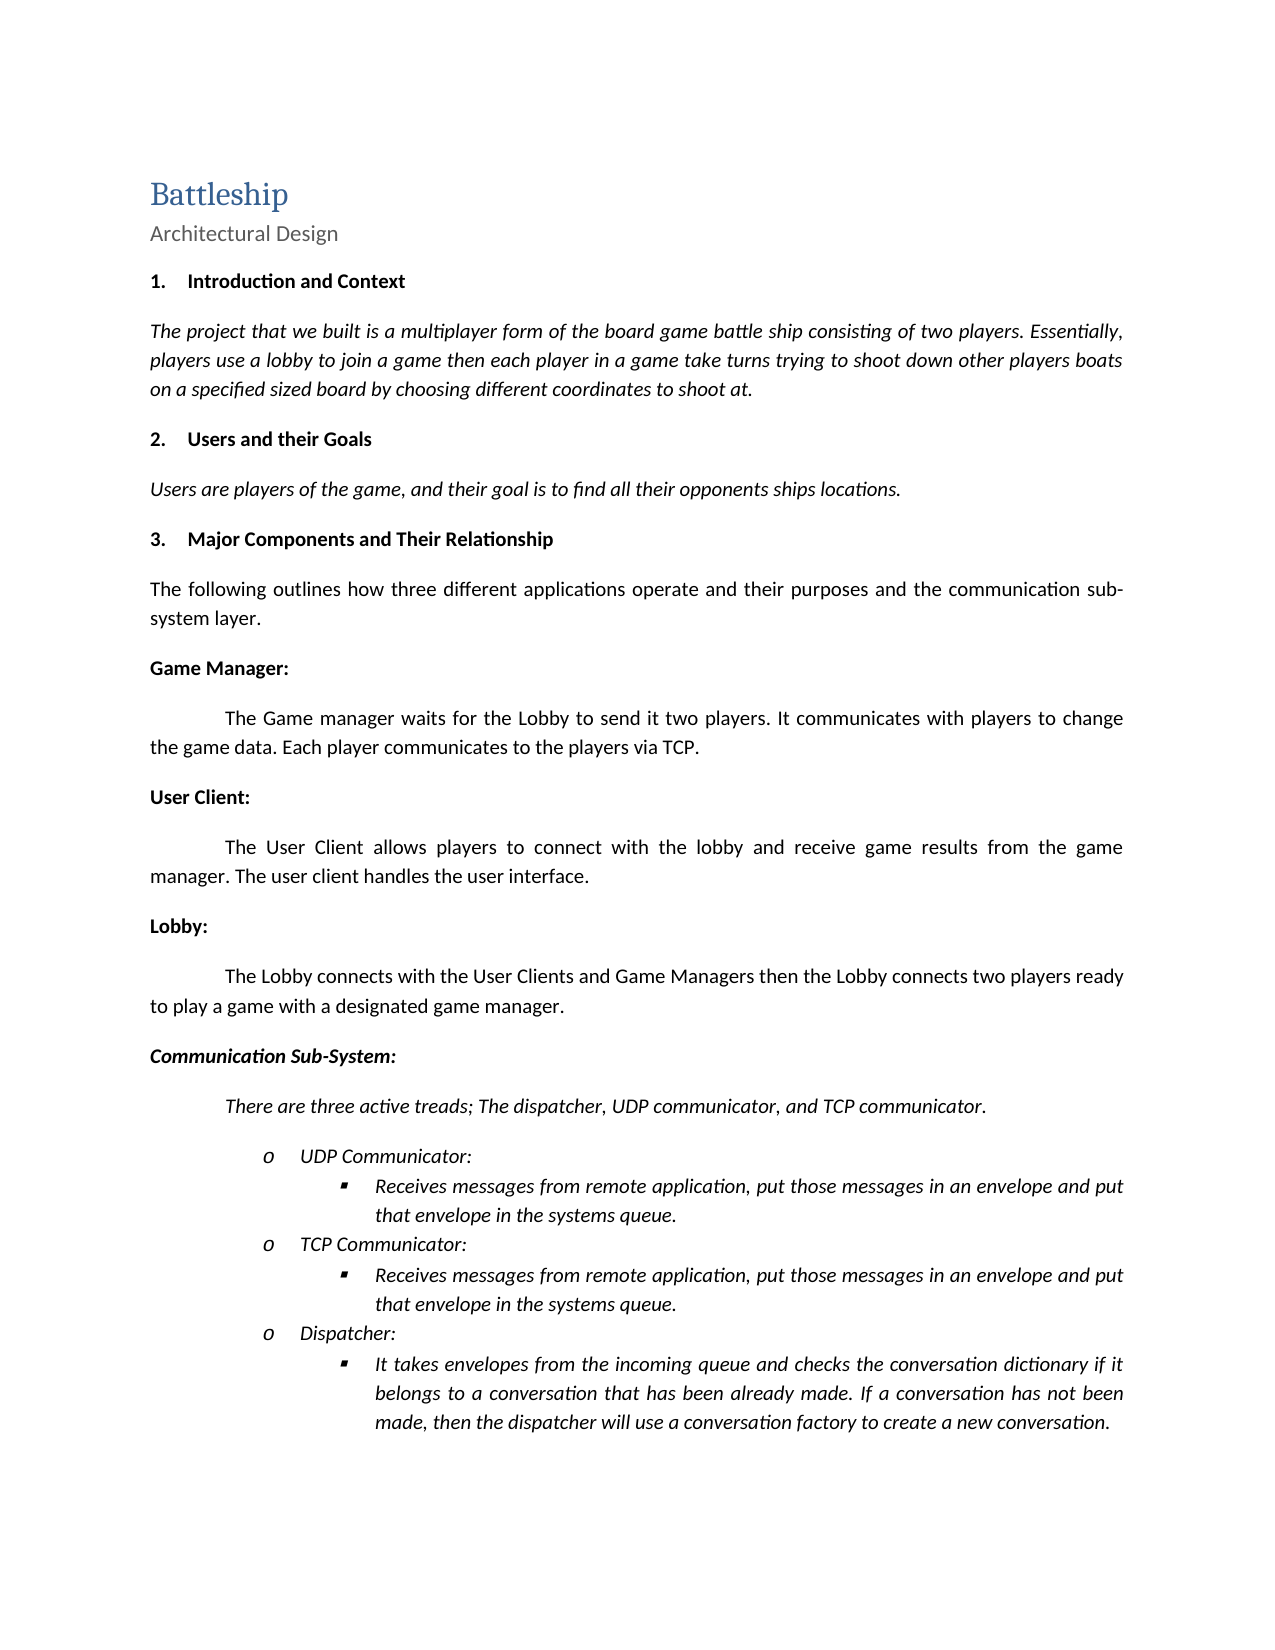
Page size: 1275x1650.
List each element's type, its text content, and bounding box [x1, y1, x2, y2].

text The Game manager waits for the Lobby to send it two players. It communicates with players to change the game data. Each player communicates to the players via TCP. [150, 705, 1125, 760]
list Receives messages from remote application, put those messages in an envelope and put that envelope in the systems queue. [337, 1262, 1125, 1317]
text Users are players of the game, and their goal is to find all their opponents ships locations. [150, 476, 1125, 502]
text User Client: [150, 784, 1125, 810]
text The following outlines how three different applications operate and their purposes and the communication sub-system layer. [150, 576, 1125, 631]
text The Lobby connects with the User Clients and Game Managers then the Lobby connects two players ready to play a game with a designated game manager. [150, 964, 1125, 1018]
list Dispatcher: [262, 1320, 1125, 1347]
subtitle Architectural Design [150, 219, 1125, 247]
text The User Client allows players to connect with the lobby and receive game results from the game manager. The user client handles the user interface. [150, 834, 1125, 889]
list UDP Communicator: [262, 1143, 1125, 1169]
list It takes envelopes from the incoming queue and checks the conversation dictionary if it belongs to a conversation that has been already made. If a conversation has not been made, then the dispatcher will use a conversation factory to create a new conversation. [337, 1351, 1125, 1434]
text There are three active treads; The dispatcher, UDP communicator, and TCP communicator. [150, 1093, 1125, 1118]
list Introduction and Context [150, 268, 1125, 293]
subtitle Battleship [150, 175, 1125, 213]
list TCP Communicator: [262, 1232, 1125, 1258]
list Major Components and Their Relationship [150, 526, 1125, 552]
text Game Manager: [150, 655, 1125, 681]
list Users and their Goals [150, 426, 1125, 452]
list Receives messages from remote application, put those messages in an envelope and put that envelope in the systems queue. [337, 1173, 1125, 1228]
text Lobby: [150, 914, 1125, 939]
text Communication Sub-System: [150, 1043, 1125, 1068]
text The project that we built is a multiplayer form of the board game battle ship consisting of two players. Essentially, players use a lobby to join a game then each player in a game take turns trying to shoot down other players boats on a specified sized board by choosing different coordinates to shoot at. [150, 318, 1125, 402]
